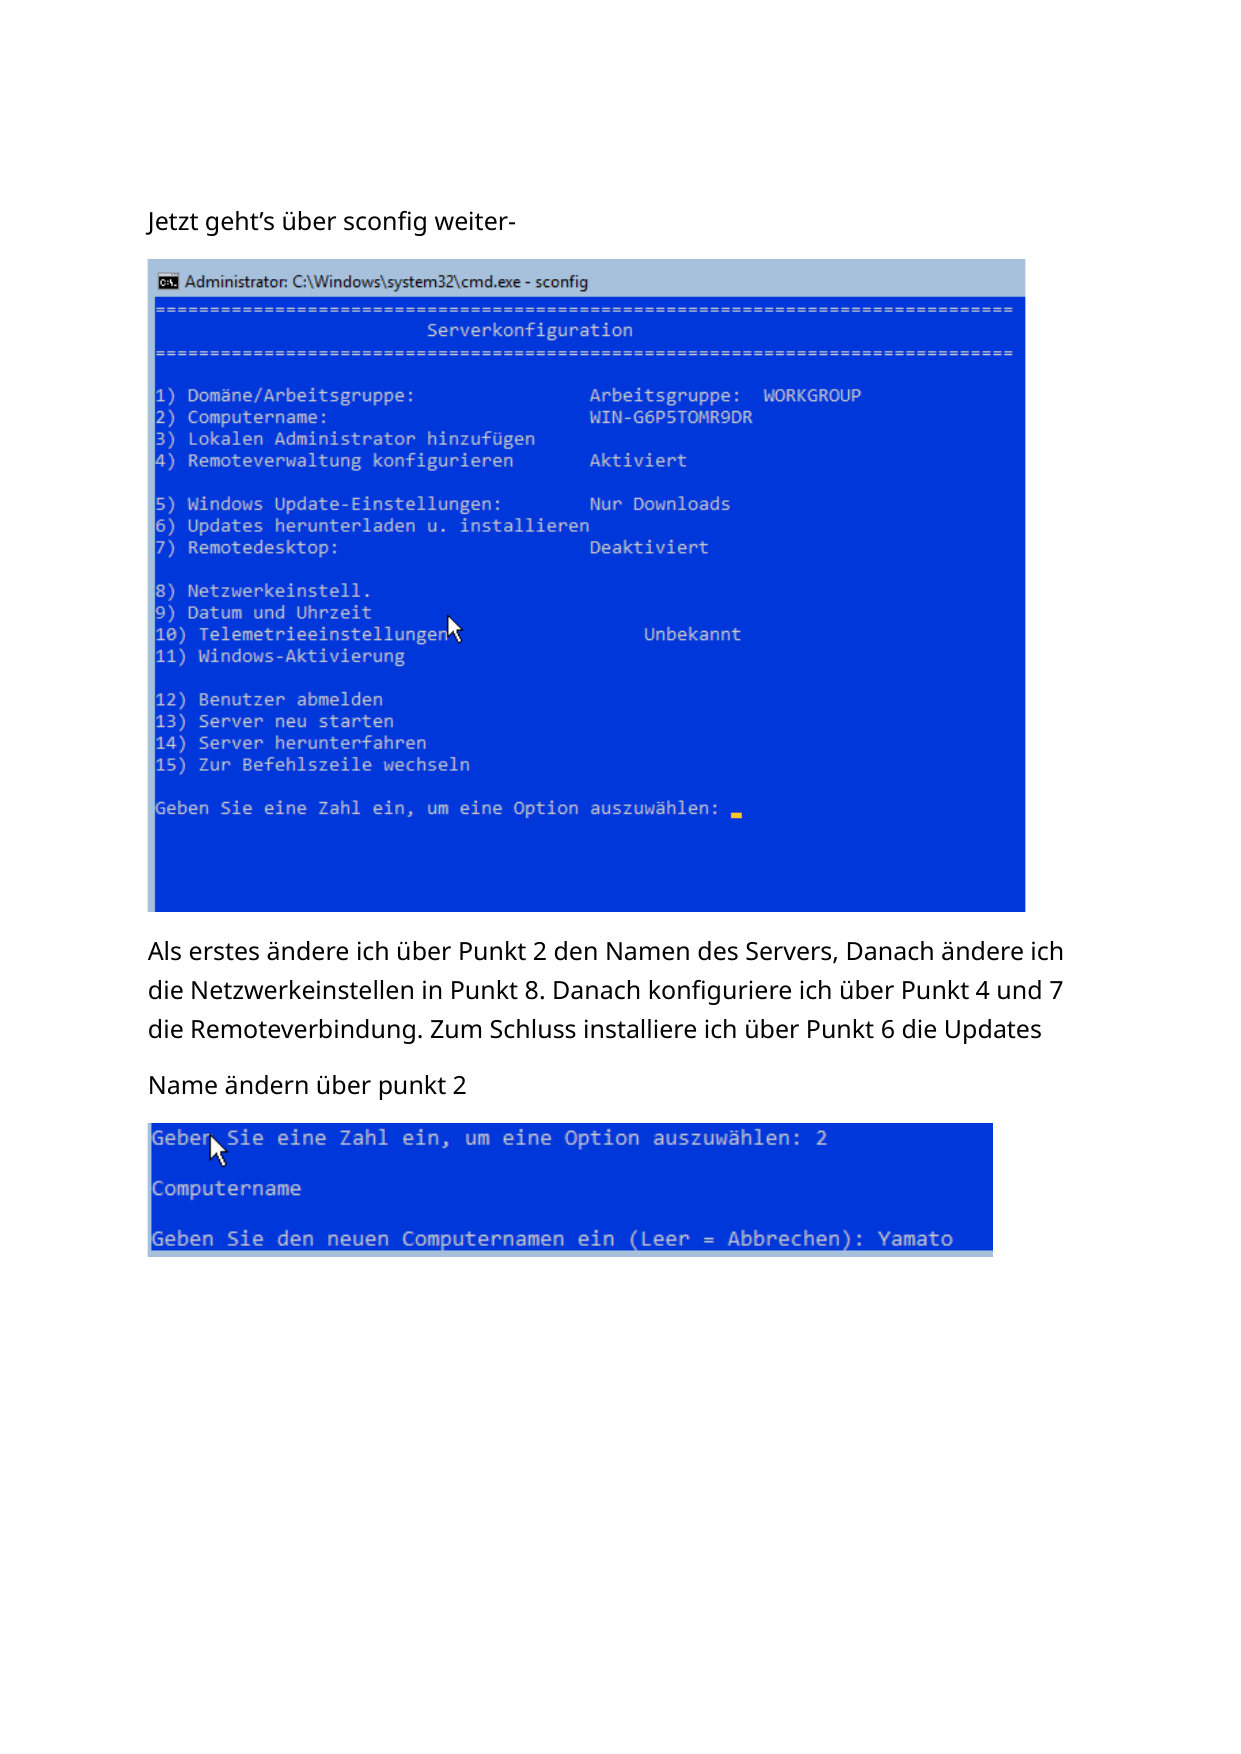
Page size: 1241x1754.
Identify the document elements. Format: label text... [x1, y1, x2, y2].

text Jetzt geht’s über sconfig weiter- [148, 203, 1093, 237]
text Name ändern über punkt 2 [148, 1068, 1093, 1102]
picture [147, 259, 1026, 912]
picture [147, 1123, 993, 1257]
text Als erstes ändere ich über Punkt 2 den Namen des Servers, Danach ändere ich die Netzwerkeinstellen in Punkt 8. Danach konfiguriere ich über Punkt 4 und 7 die Remoteverbindung. Zum Schluss installiere ich über Punkt 6 die Updates [148, 934, 1093, 1046]
